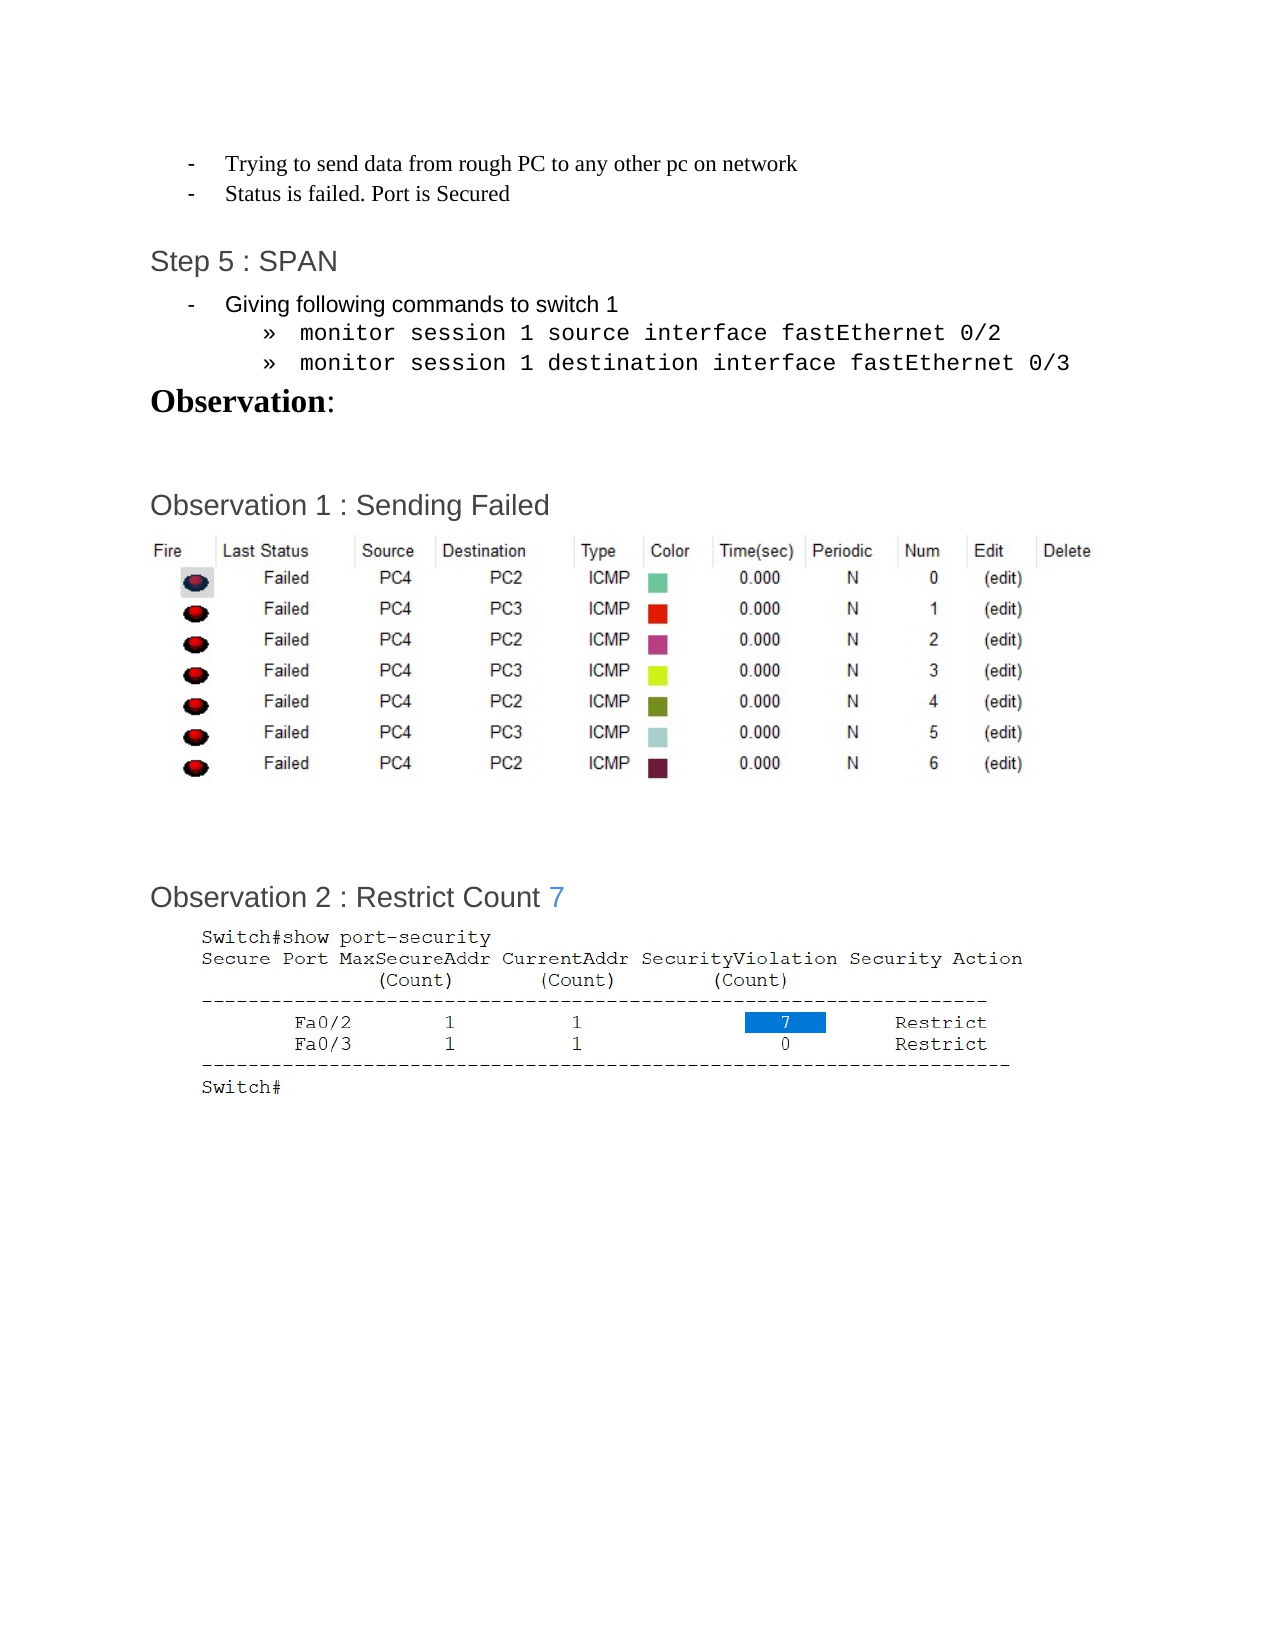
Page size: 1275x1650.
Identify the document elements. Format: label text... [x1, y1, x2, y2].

picture [150, 535, 1125, 813]
subtitle Observation 1 : Sending Failed [150, 488, 1125, 522]
list monitor session 1 destination interface fastEthernet 0/3 [262, 351, 1125, 377]
list Status is failed. Port is Secured [187, 180, 1125, 207]
picture [199, 926, 1076, 1096]
list Giving following commands to switch 1 [187, 291, 1125, 317]
subtitle Observation 2 : Restrict Count 7 [150, 880, 1125, 913]
text Observation: [150, 381, 1125, 419]
list monitor session 1 source interface fastEthernet 0/2 [262, 321, 1125, 347]
subtitle Step 5 : SPAN [150, 244, 1125, 278]
list Trying to send data from rough PC to any other pc on network [187, 150, 1125, 176]
